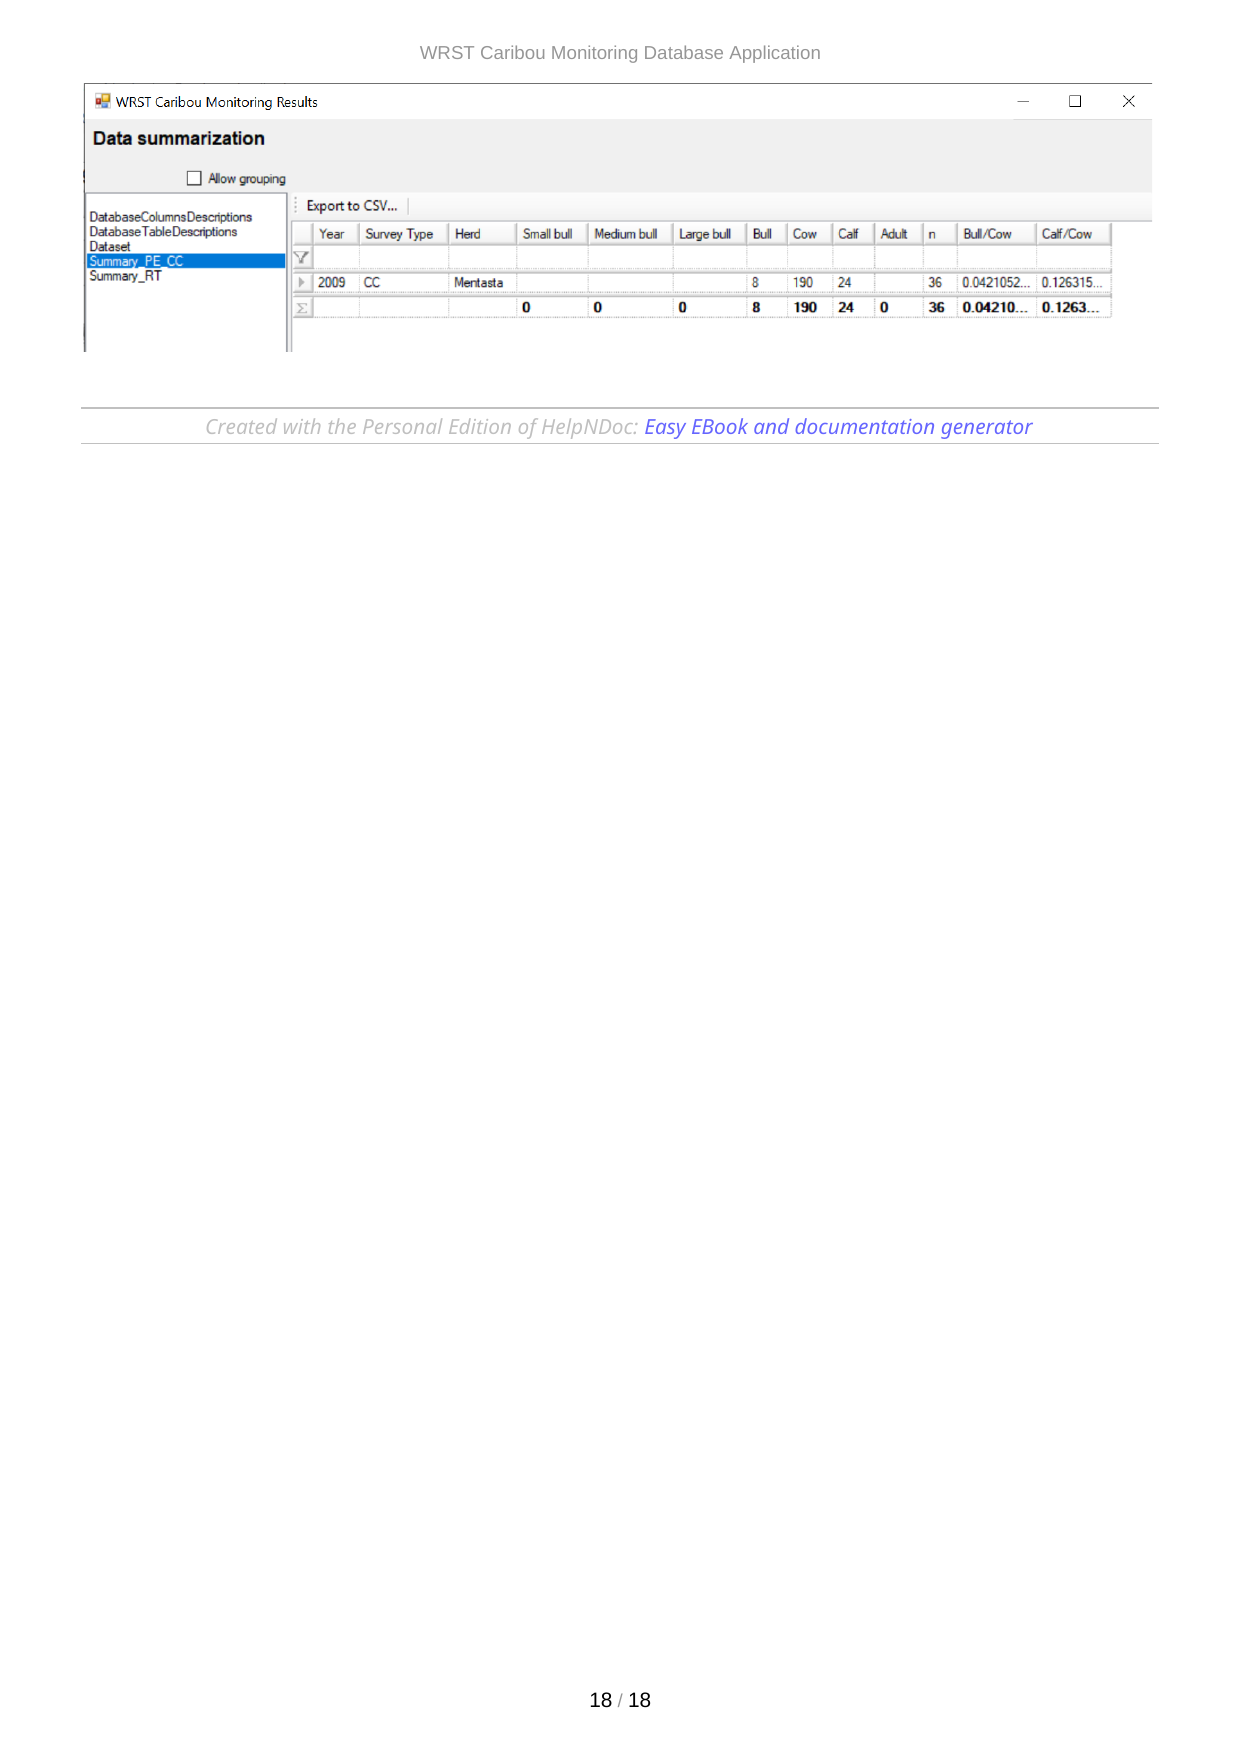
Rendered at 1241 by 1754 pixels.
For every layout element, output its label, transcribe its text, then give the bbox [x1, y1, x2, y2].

text Created with the Personal Edition of HelpNDoc: Easy EBook and documentation generator [81, 409, 1159, 443]
picture [83, 83, 1153, 352]
